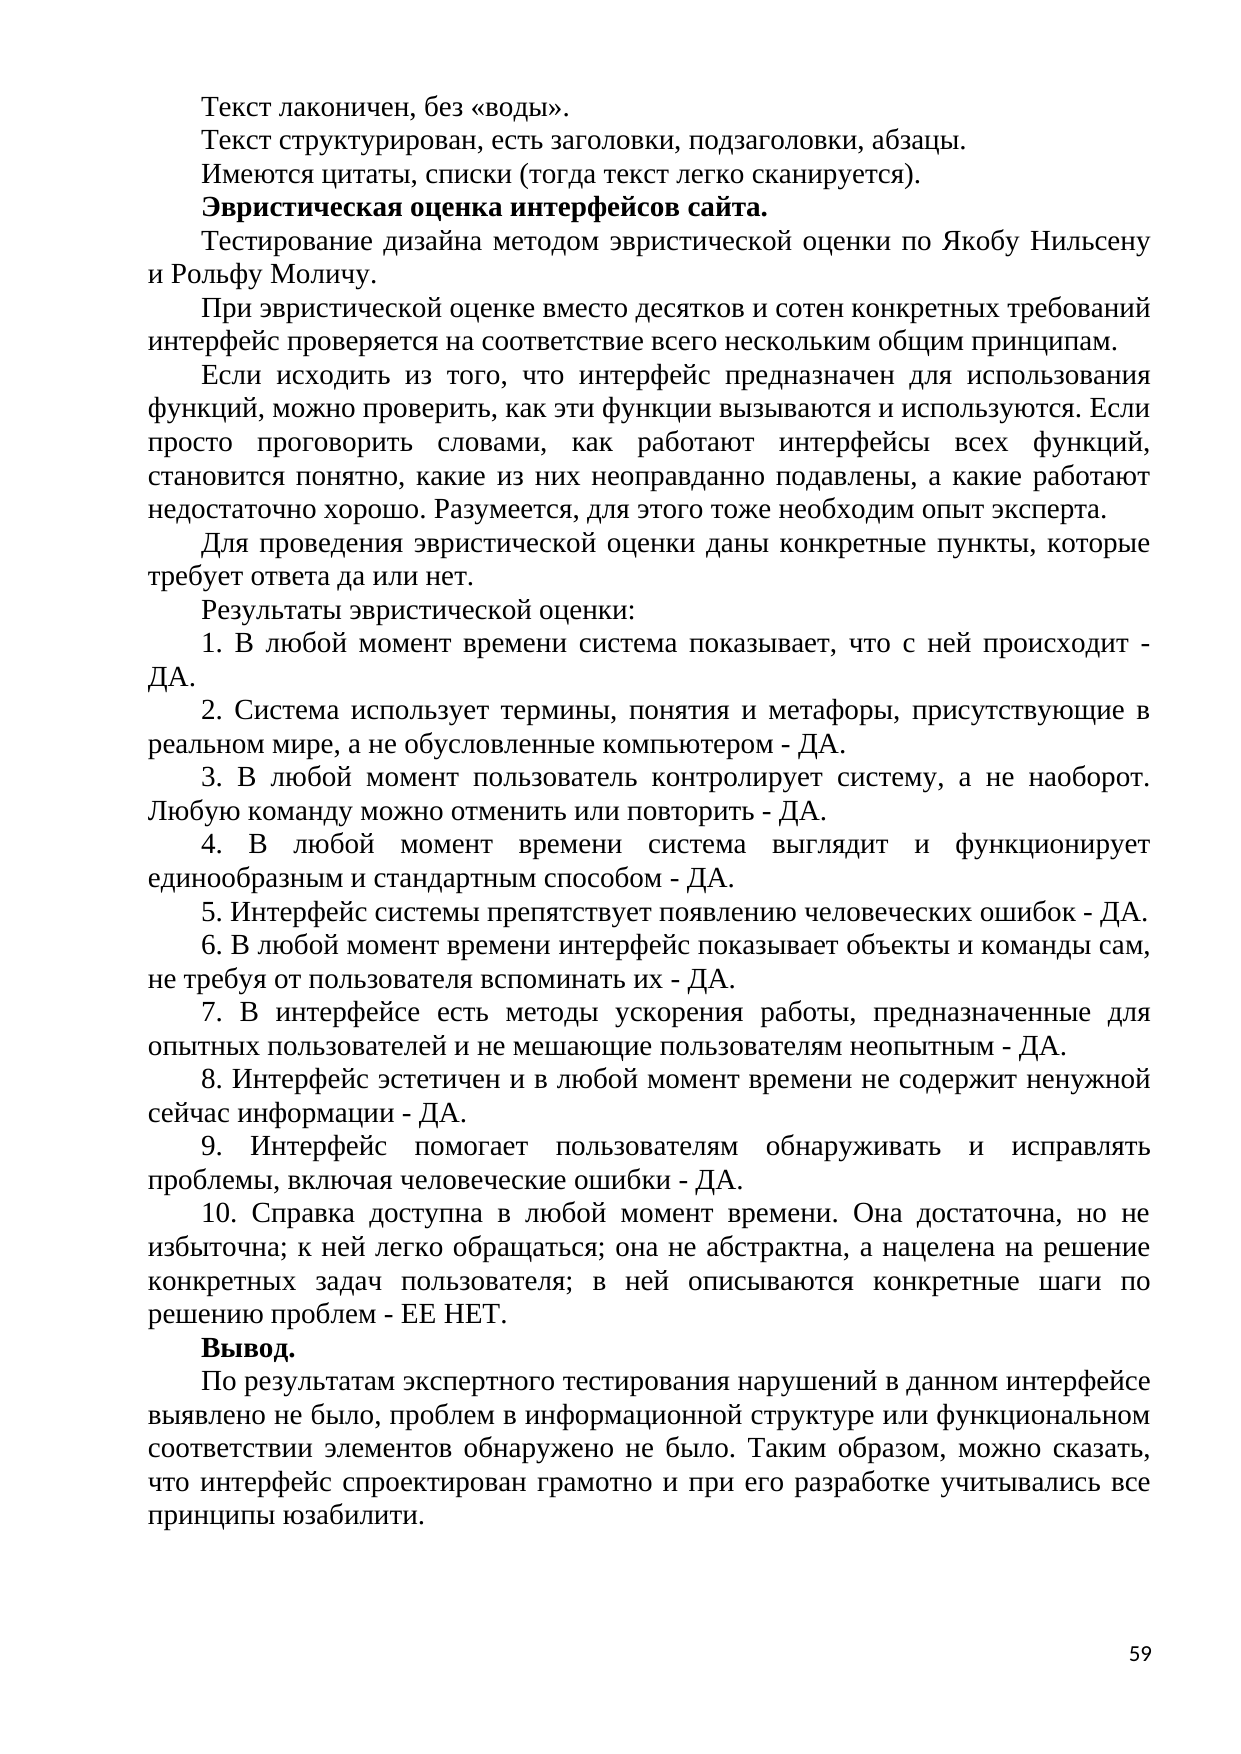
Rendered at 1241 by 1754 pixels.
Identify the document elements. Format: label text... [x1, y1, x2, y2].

text Имеются цитаты, списки (тогда текст легко сканируется). [148, 156, 1152, 189]
text 8. Интерфейс эстетичен и в любой момент времени не содержит ненужной сейчас информации - ДА. [148, 1061, 1152, 1128]
text Текст структурирован, есть заголовки, подзаголовки, абзацы. [148, 122, 1152, 156]
text 10. Справка доступна в любой момент времени. Она достаточна, но не избыточна; к ней легко обращаться; она не абстрактна, а нацелена на решение конкретных задач пользователя; в ней описываются конкретные шаги по решению проблем - ЕЕ НЕТ. [148, 1196, 1152, 1330]
text 5. Интерфейс системы препятствует появлению человеческих ошибок - ДА. [148, 894, 1152, 927]
text 6. В любой момент времени интерфейс показывает объекты и команды сам, не требуя от пользователя вспоминать их - ДА. [148, 927, 1152, 994]
text Результаты эвристической оценки: [148, 592, 1152, 625]
text Текст лаконичен, без «воды». [148, 89, 1152, 122]
text 2. Система использует термины, понятия и метафоры, присутствующие в реальном мире, а не обусловленные компьютером - ДА. [148, 692, 1152, 759]
text Эвристическая оценка интерфейсов сайта. [148, 189, 1152, 223]
text При эвристической оценке вместо десятков и сотен конкретных требований интерфейс проверяется на соответствие всего нескольким общим принципам. [148, 290, 1152, 357]
text По результатам экспертного тестирования нарушений в данном интерфейсе выявлено не было, проблем в информационной структуре или функциональном соответствии элементов обнаружено не было. Таким образом, можно сказать, что интерфейс спроектирован грамотно и при его разработке учитывались все принципы юзабилити. [148, 1363, 1152, 1531]
text Вывод. [148, 1330, 1152, 1363]
text Для проведения эвристической оценки даны конкретные пункты, которые требует ответа да или нет. [148, 525, 1152, 592]
text 4. В любой момент времени система выглядит и функционирует единообразным и стандартным способом - ДА. [148, 827, 1152, 894]
text 1. В любой момент времени система показывает, что с ней происходит - ДА. [148, 625, 1152, 692]
text Тестирование дизайна методом эвристической оценки по Якобу Нильсену и Рольфу Моличу. [148, 223, 1152, 290]
text 7. В интерфейсе есть методы ускорения работы, предназначенные для опытных пользователей и не мешающие пользователям неопытным - ДА. [148, 994, 1152, 1061]
text 3. В любой момент пользователь контролирует систему, а не наоборот. Любую команду можно отменить или повторить - ДА. [148, 759, 1152, 827]
text 9. Интерфейс помогает пользователям обнаруживать и исправлять проблемы, включая человеческие ошибки - ДА. [148, 1128, 1152, 1196]
text Если исходить из того, что интерфейс предназначен для использования функций, можно проверить, как эти функции вызываются и используются. Если просто проговорить словами, как работают интерфейсы всех функций, становится понятно, какие из них неоправданно подавлены, а какие работают недостаточно хорошо. Разумеется, для этого тоже необходим опыт эксперта. [148, 357, 1152, 525]
